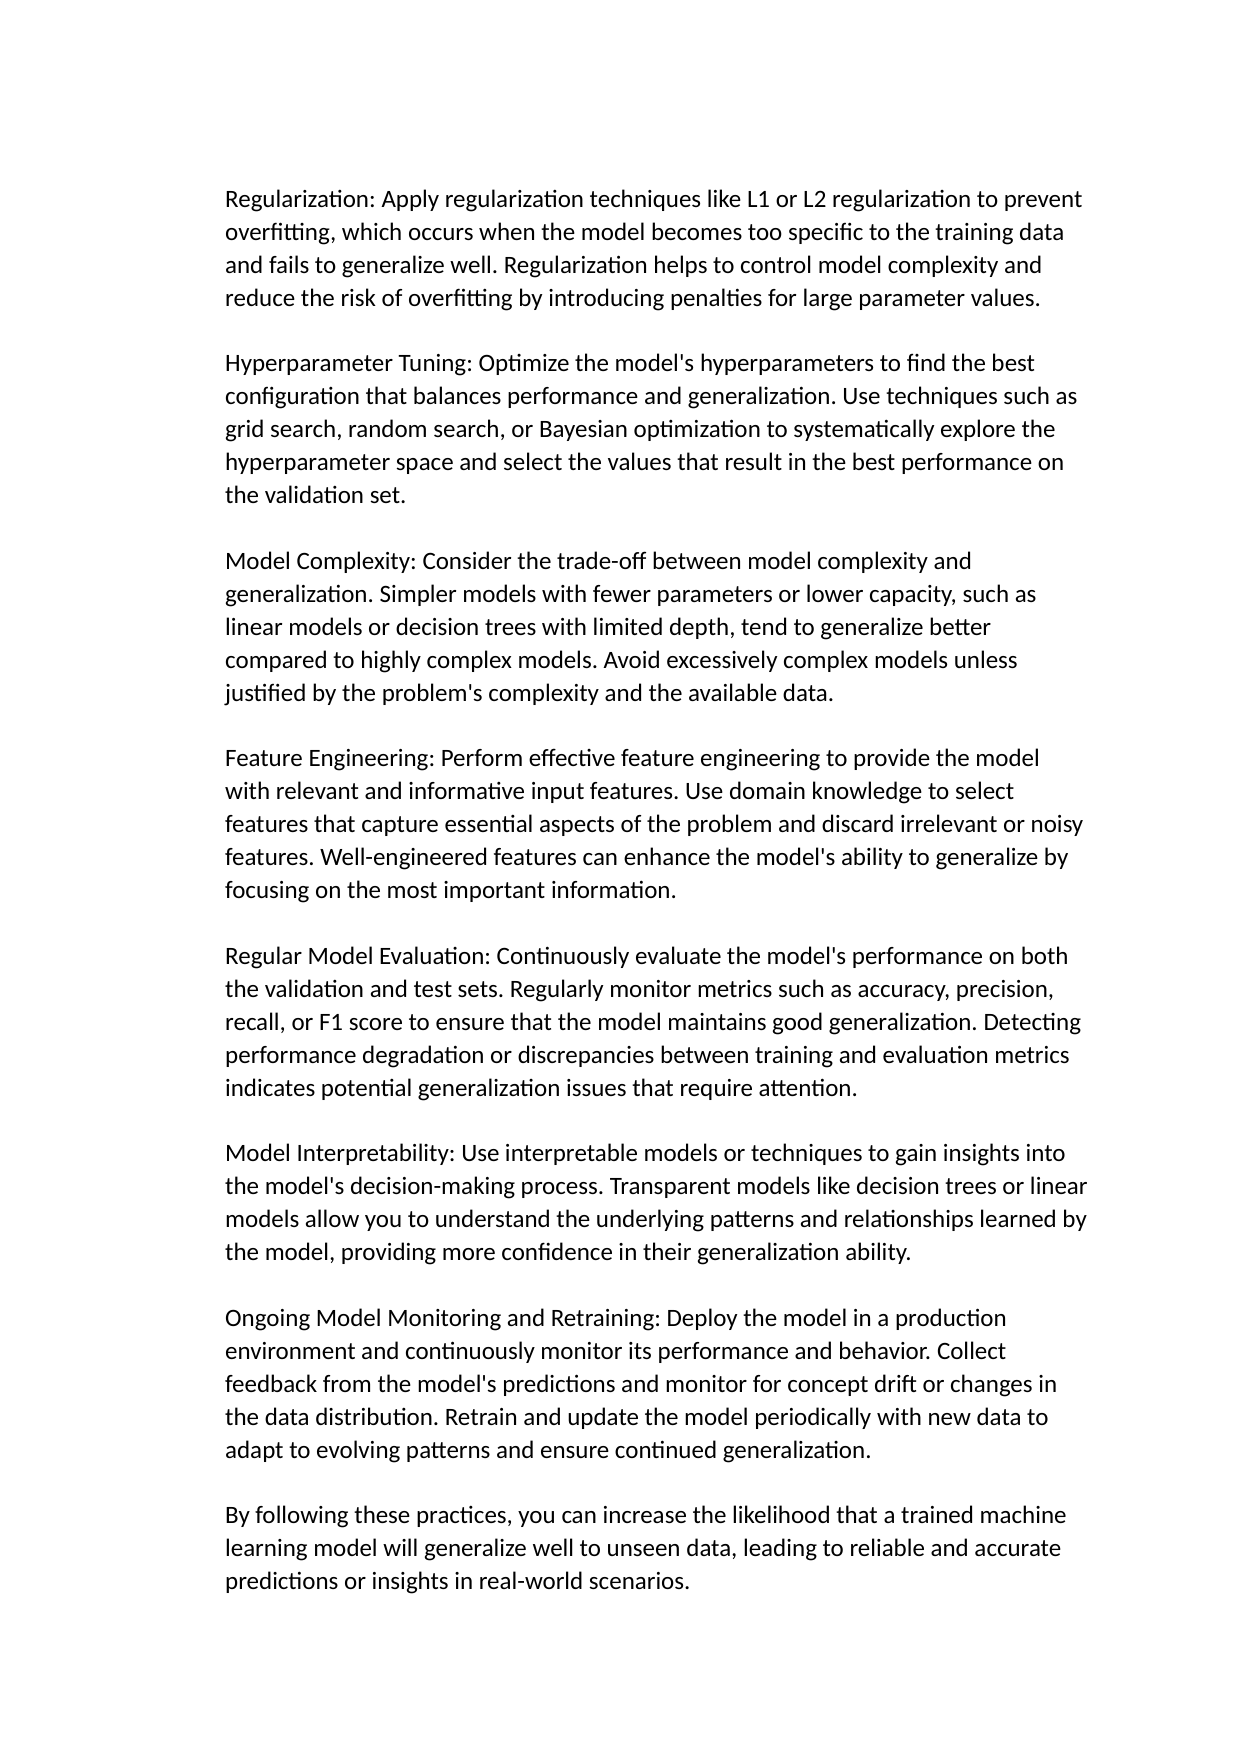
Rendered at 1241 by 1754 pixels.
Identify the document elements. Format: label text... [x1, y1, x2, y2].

list Model Interpretability: Use interpretable models or techniques to gain insights into the model's decision-making process. Transparent models like decision trees or linear models allow you to understand the underlying patterns and relationships learned by the model, providing more confidence in their generalization ability. [225, 1137, 1090, 1267]
list Model Complexity: Consider the trade-off between model complexity and generalization. Simpler models with fewer parameters or lower capacity, such as linear models or decision trees with limited depth, tend to generalize better compared to highly complex models. Avoid excessively complex models unless justified by the problem's complexity and the available data. [225, 545, 1090, 707]
list Ongoing Model Monitoring and Retraining: Deploy the model in a production environment and continuously monitor its performance and behavior. Collect feedback from the model's predictions and monitor for concept drift or changes in the data distribution. Retrain and update the model periodically with new data to adapt to evolving patterns and ensure continued generalization. [225, 1302, 1090, 1464]
list By following these practices, you can increase the likelihood that a trained machine learning model will generalize well to unseen data, leading to reliable and accurate predictions or insights in real-world scenarios. [225, 1499, 1090, 1596]
list Hyperparameter Tuning: Optimize the model's hyperparameters to find the best configuration that balances performance and generalization. Use techniques such as grid search, random search, or Bayesian optimization to systematically explore the hyperparameter space and select the values that result in the best performance on the validation set. [225, 347, 1090, 510]
list Regular Model Evaluation: Continuously evaluate the model's performance on both the validation and test sets. Regularly monitor metrics such as accuracy, precision, recall, or F1 score to ensure that the model maintains good generalization. Detecting performance degradation or discrepancies between training and evaluation metrics indicates potential generalization issues that require attention. [225, 940, 1090, 1102]
list Feature Engineering: Perform effective feature engineering to provide the model with relevant and informative input features. Use domain knowledge to select features that capture essential aspects of the problem and discard irrelevant or noisy features. Well-engineered features can enhance the model's ability to generalize by focusing on the most important information. [225, 742, 1090, 905]
list Regularization: Apply regularization techniques like L1 or L2 regularization to prevent overfitting, which occurs when the model becomes too specific to the training data and fails to generalize well. Regularization helps to control model complexity and reduce the risk of overfitting by introducing penalties for large parameter values. [225, 183, 1090, 312]
